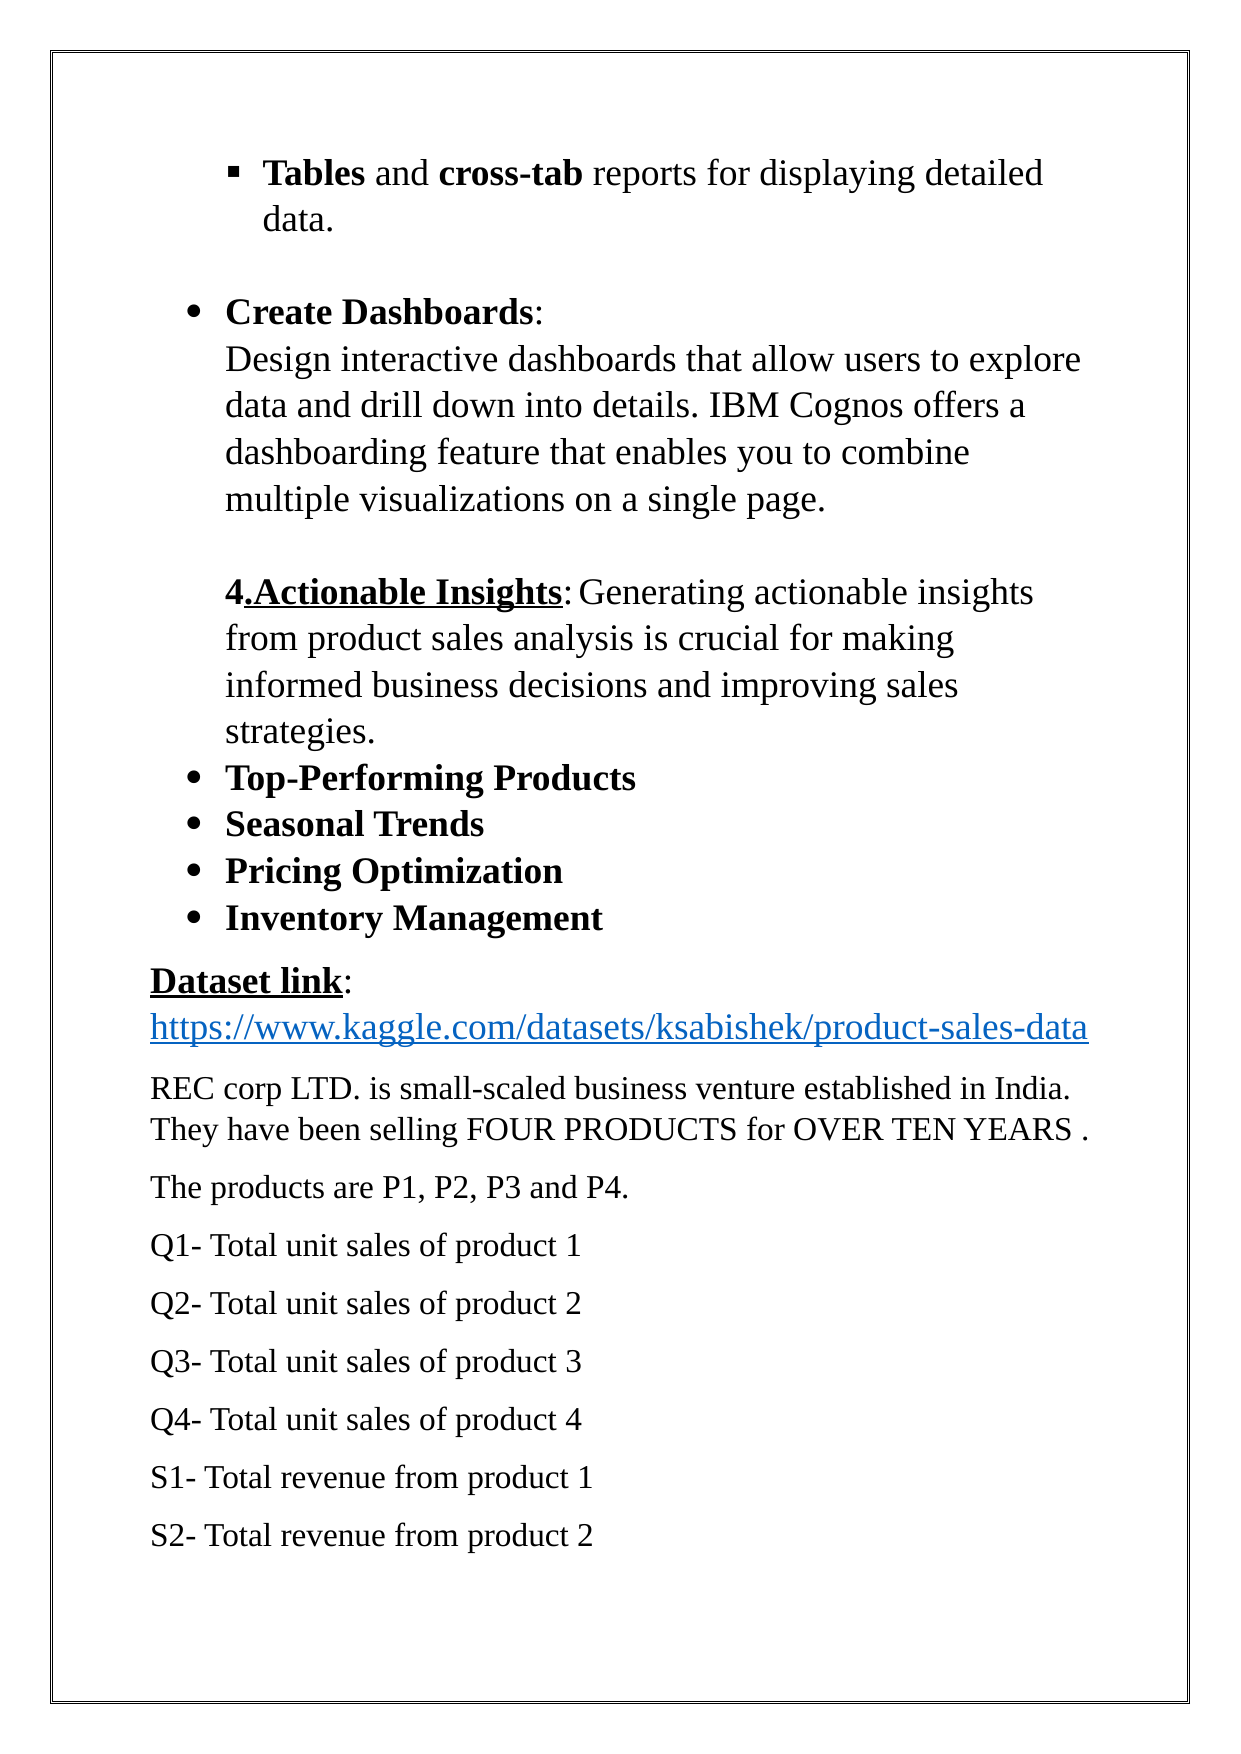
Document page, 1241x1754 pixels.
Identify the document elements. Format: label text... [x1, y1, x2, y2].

text The products are P1, P2, P3 and P4. [150, 1167, 1090, 1206]
text Q3- Total unit sales of product 3 [150, 1341, 1090, 1380]
text Q2- Total unit sales of product 2 [150, 1283, 1090, 1322]
text REC corp LTD. is small-scaled business venture established in India. They have been selling FOUR PRODUCTS for OVER TEN YEARS . [150, 1068, 1090, 1148]
list Top-Performing Products [187, 755, 1090, 798]
list Inventory Management [187, 895, 1090, 938]
list Seasonal Trends [187, 802, 1090, 845]
text Q4- Total unit sales of product 4 [150, 1399, 1090, 1438]
list Pricing Optimization [187, 848, 1090, 892]
list Create Dashboards: Design interactive dashboards that allow users to explore data and drill down into details. IBM Cognos offers a dashboarding feature that enables you to combine multiple visualizations on a single page. [187, 290, 1090, 519]
text Q1- Total unit sales of product 1 [150, 1225, 1090, 1264]
list 4.Actionable Insights: Generating actionable insights from product sales analysis is crucial for making informed business decisions and improving sales strategies. [225, 569, 1090, 752]
text S2- Total revenue from product 2 [150, 1516, 1090, 1554]
text S1- Total revenue from product 1 [150, 1457, 1090, 1496]
text Dataset link: https://www.kaggle.com/datasets/ksabishek/product-sales-data [150, 958, 1090, 1048]
list Tables and cross-tab reports for displaying detailed data. [225, 150, 1090, 240]
